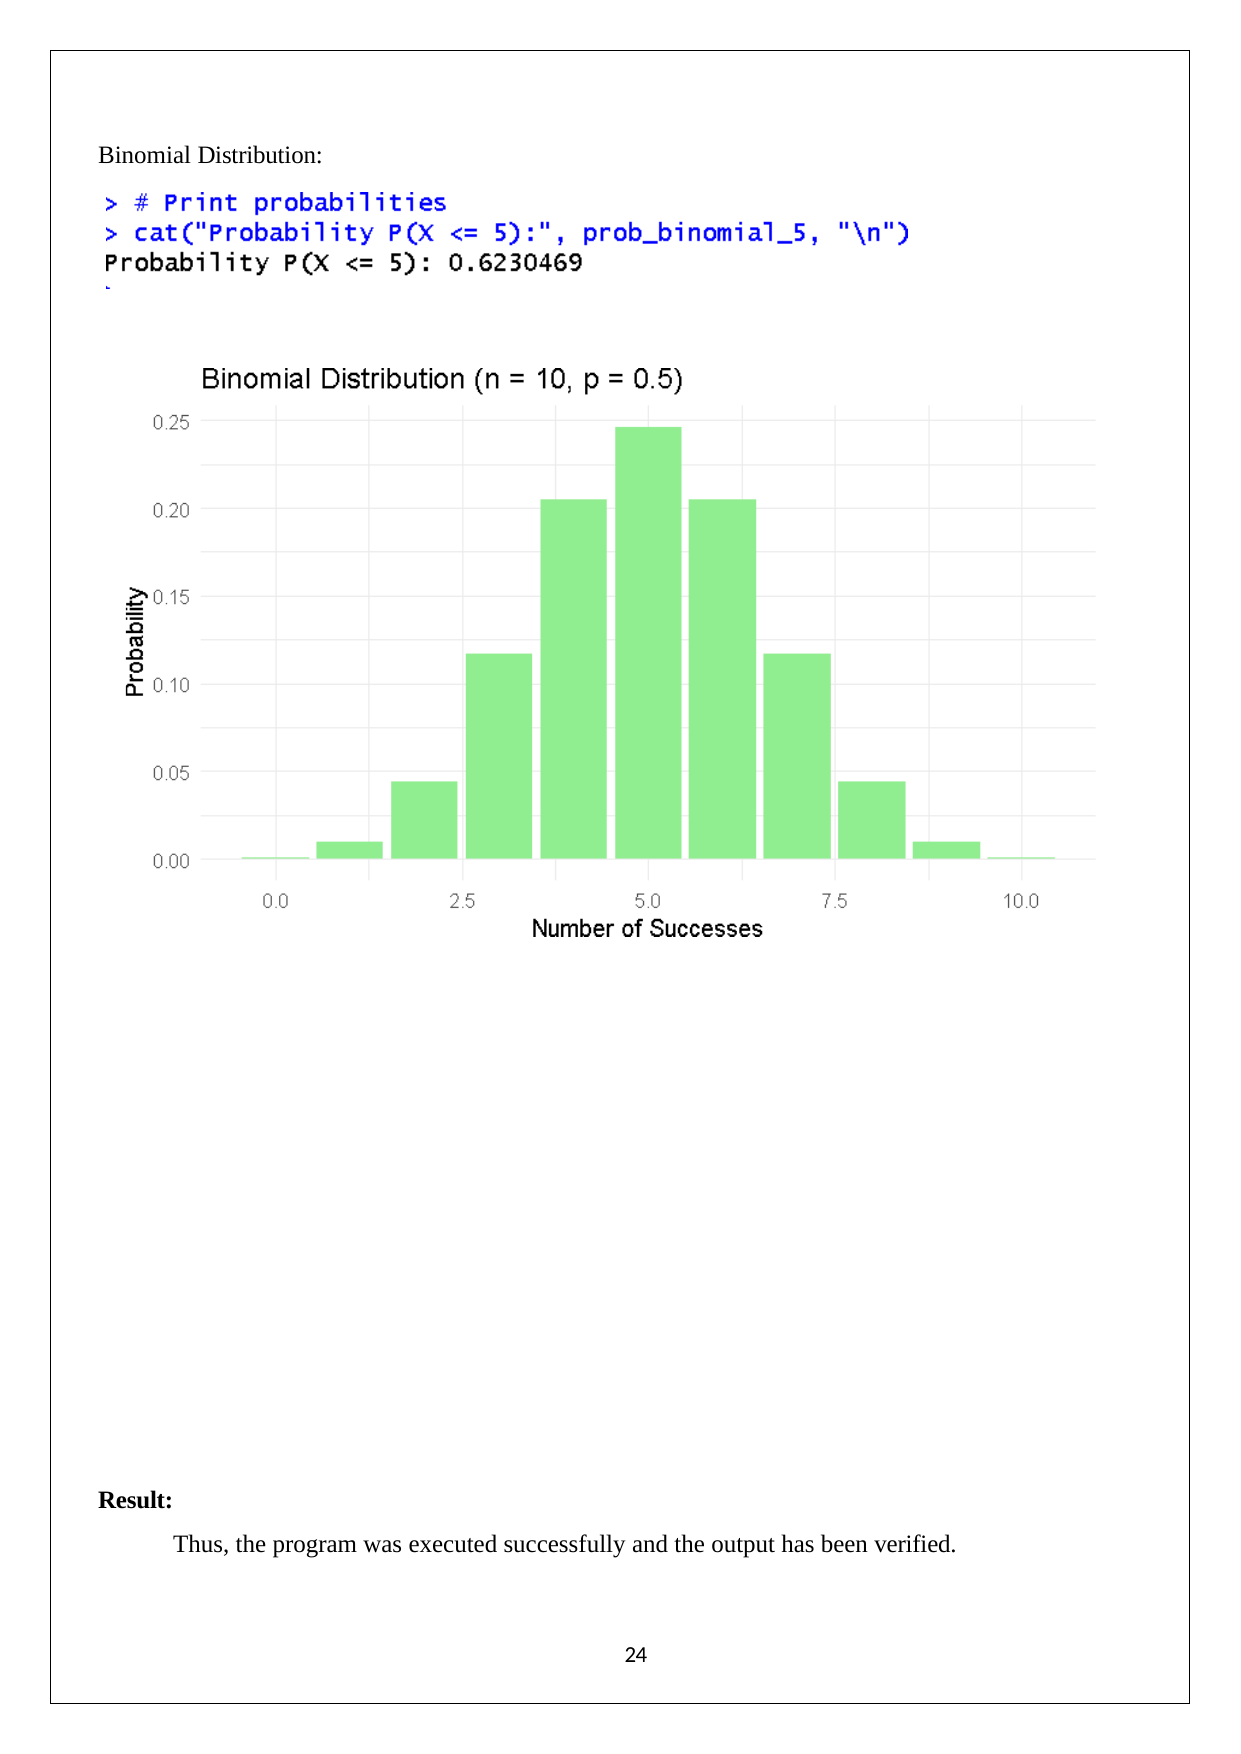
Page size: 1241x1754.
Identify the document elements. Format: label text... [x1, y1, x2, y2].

picture [106, 192, 908, 289]
subtitle Result: [98, 1486, 1186, 1514]
text Binomial Distribution: [98, 140, 1186, 168]
picture [125, 368, 1096, 937]
text Thus, the program was executed successfully and the output has been verified. [173, 1529, 1186, 1558]
